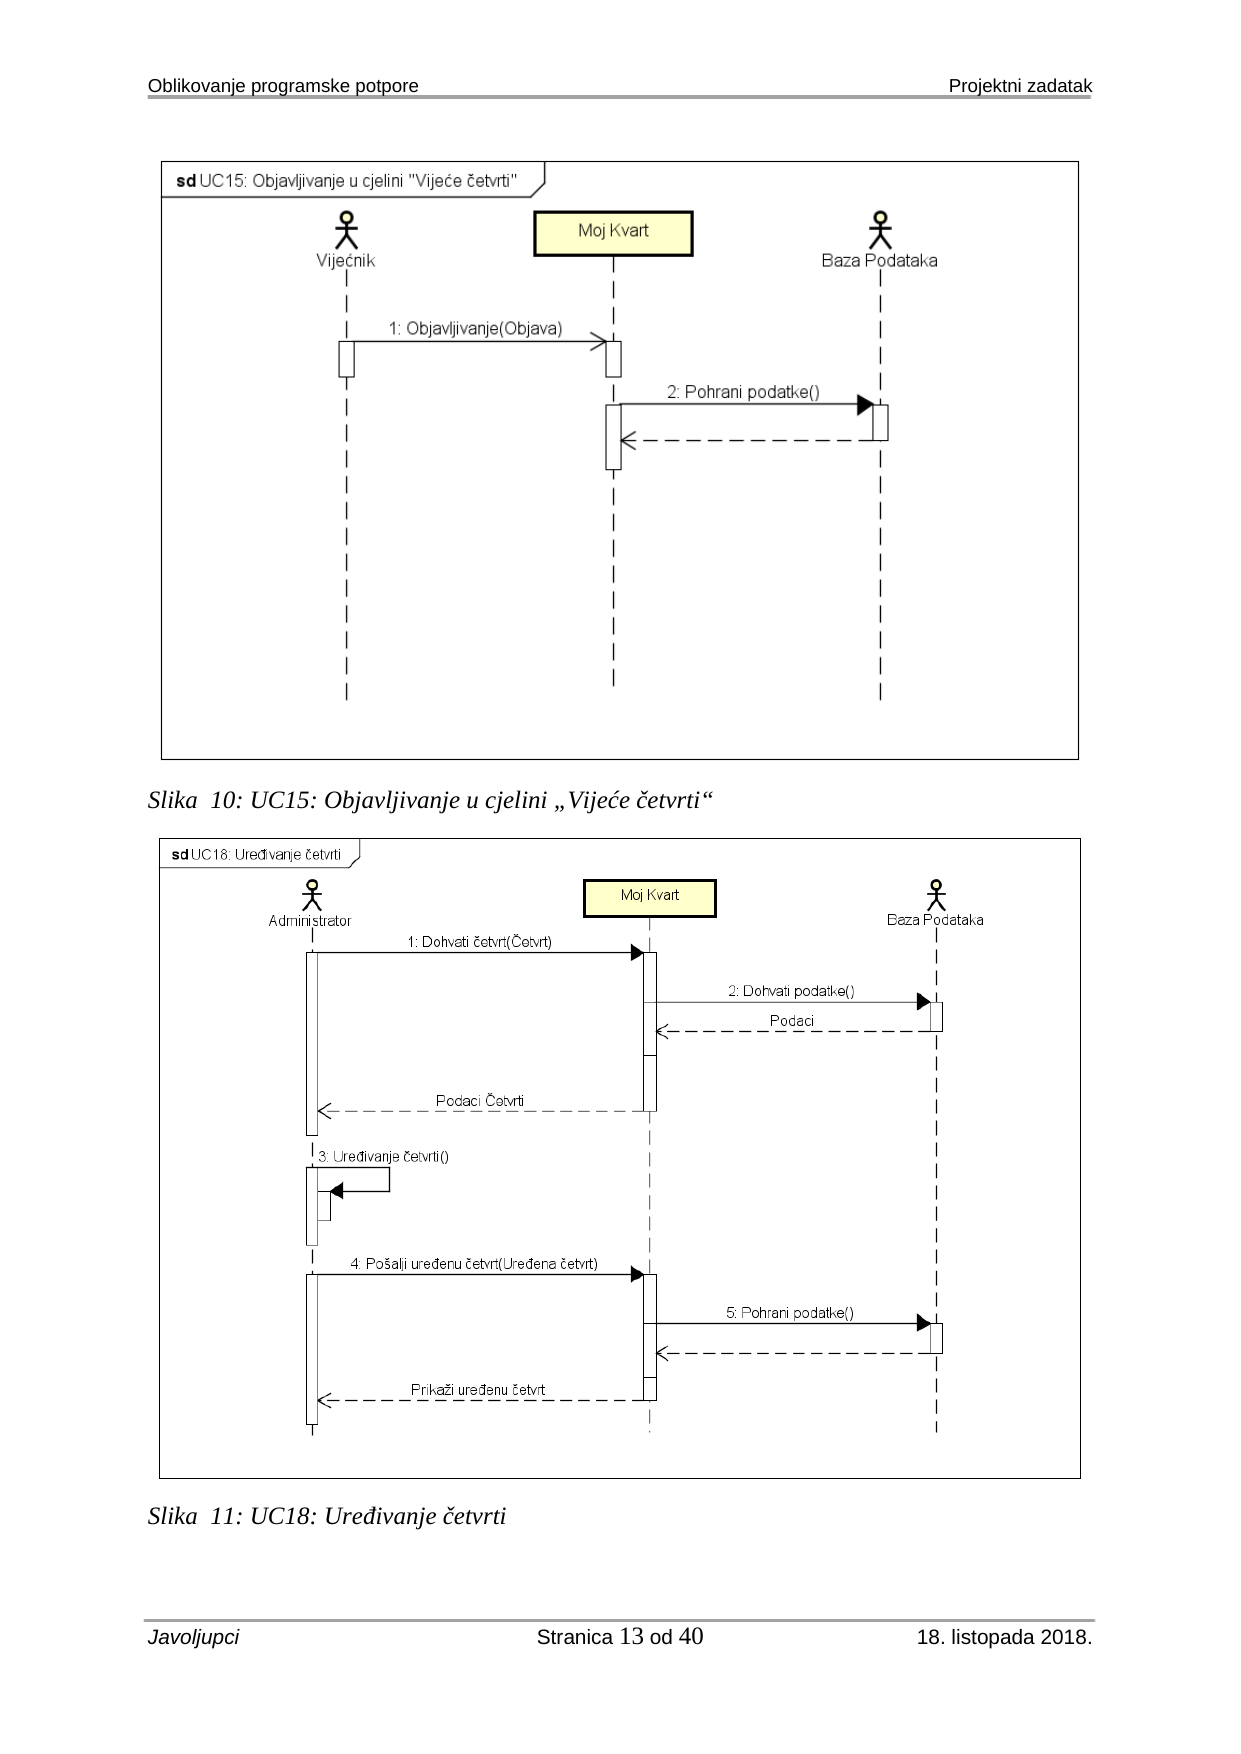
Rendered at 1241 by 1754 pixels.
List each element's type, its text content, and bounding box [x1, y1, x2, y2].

picture [147, 147, 1092, 773]
text Slika 10: UC15: Objavljivanje u cjelini „Vijeće četvrti“ [148, 785, 1093, 814]
picture [147, 826, 1092, 1489]
picture [147, 95, 1092, 99]
text Slika 11: UC18: Uređivanje četvrti [148, 1501, 1093, 1530]
